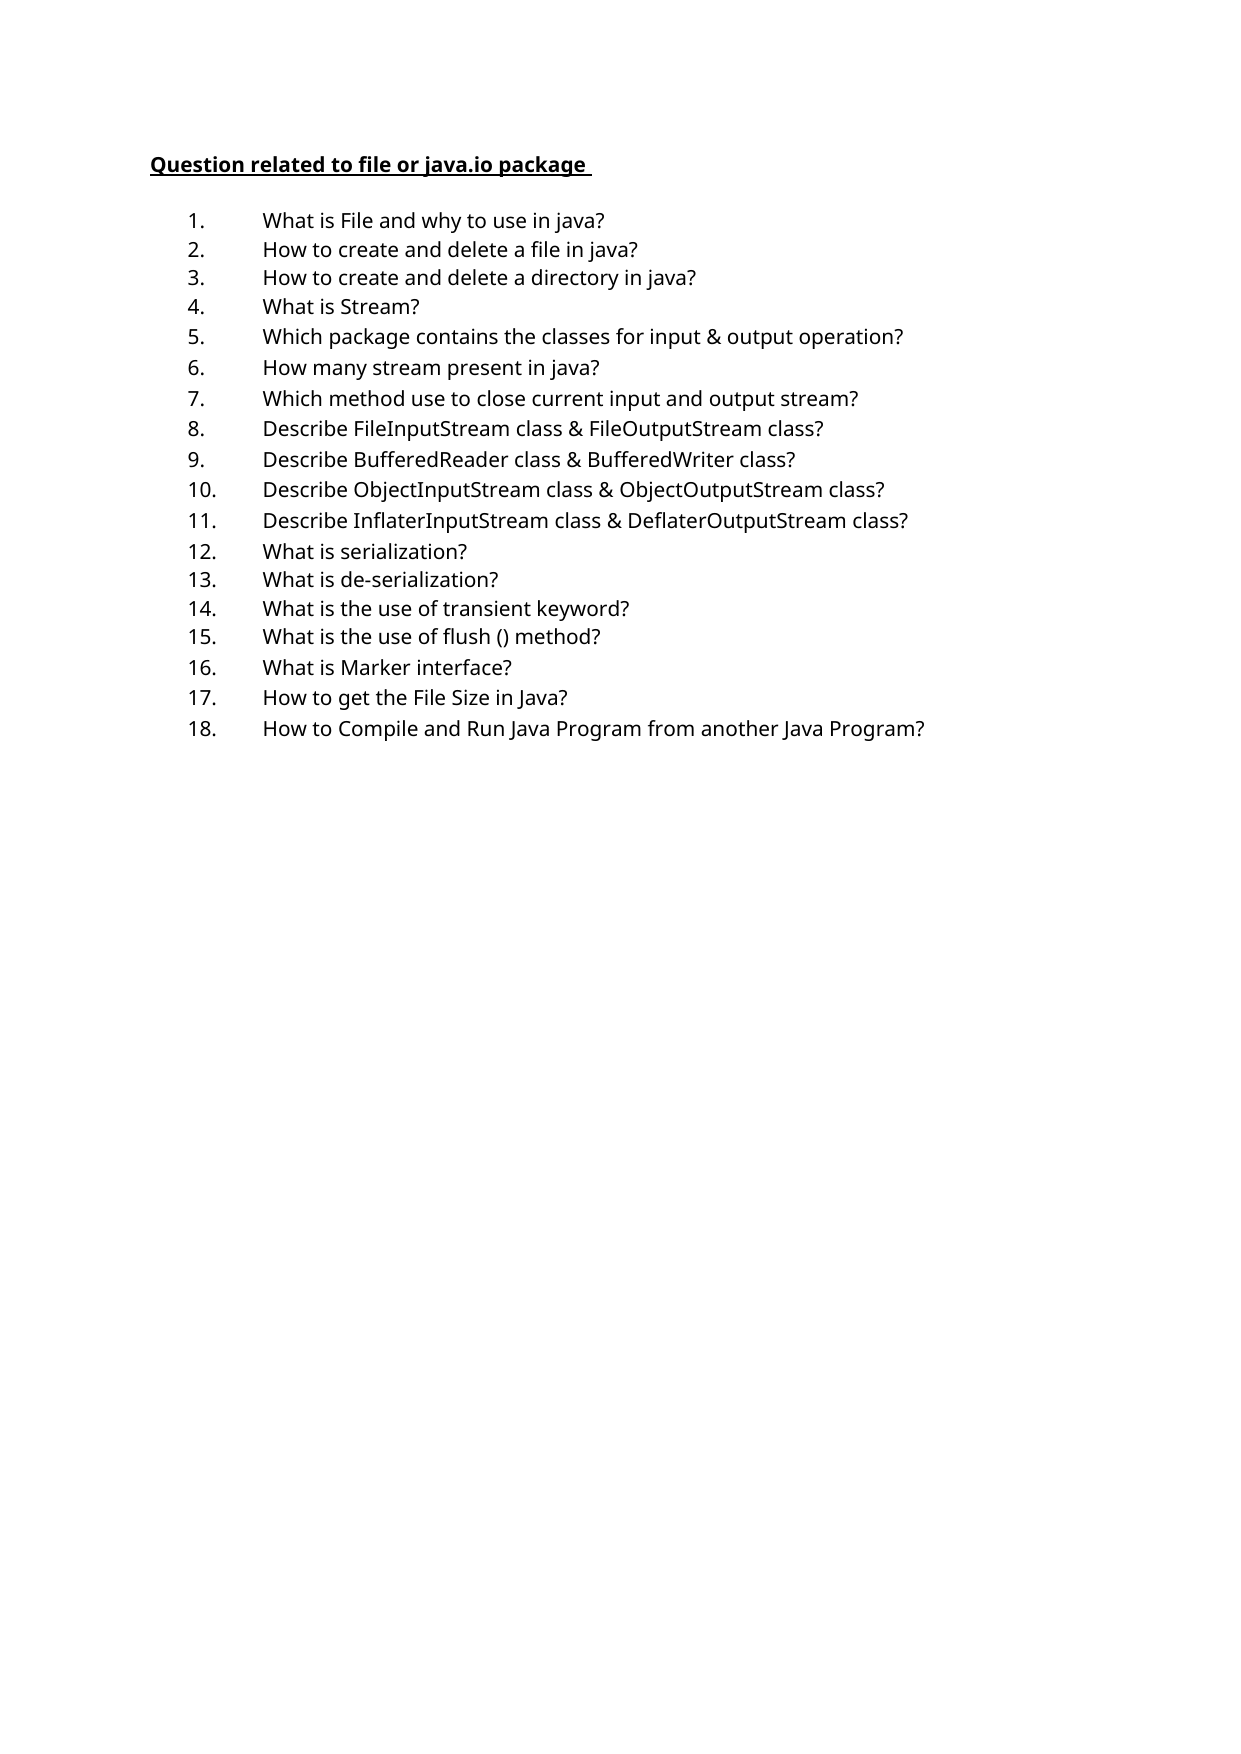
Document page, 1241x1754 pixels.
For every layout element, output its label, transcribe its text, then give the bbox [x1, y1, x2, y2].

list How to create and delete a directory in java? [187, 263, 1090, 292]
list Which method use to close current input and output stream? [187, 384, 1090, 412]
text Question related to file or java.io package [150, 150, 1090, 178]
list What is de-serialization? [187, 565, 1090, 594]
list How to Compile and Run Java Program from another Java Program? [187, 714, 1090, 742]
list How many stream present in java? [187, 353, 1090, 381]
list What is the use of transient keyword? [187, 594, 1090, 622]
list Describe ObjectInputStream class & ObjectOutputStream class? [187, 476, 1090, 504]
list What is Stream? [187, 292, 1090, 320]
list What is File and why to use in java? [187, 206, 1090, 235]
list Describe BufferedReader class & BufferedWriter class? [187, 445, 1090, 473]
list Which package contains the classes for input & output operation? [187, 322, 1090, 351]
list How to create and delete a file in java? [187, 235, 1090, 263]
list Describe FileInputStream class & FileOutputStream class? [187, 414, 1090, 443]
list How to get the File Size in Java? [187, 683, 1090, 712]
list What is Marker interface? [187, 653, 1090, 681]
list What is the use of flush () method? [187, 622, 1090, 651]
list What is serialization? [187, 537, 1090, 565]
list Describe InflaterInputStream class & DeflaterOutputStream class? [187, 506, 1090, 534]
